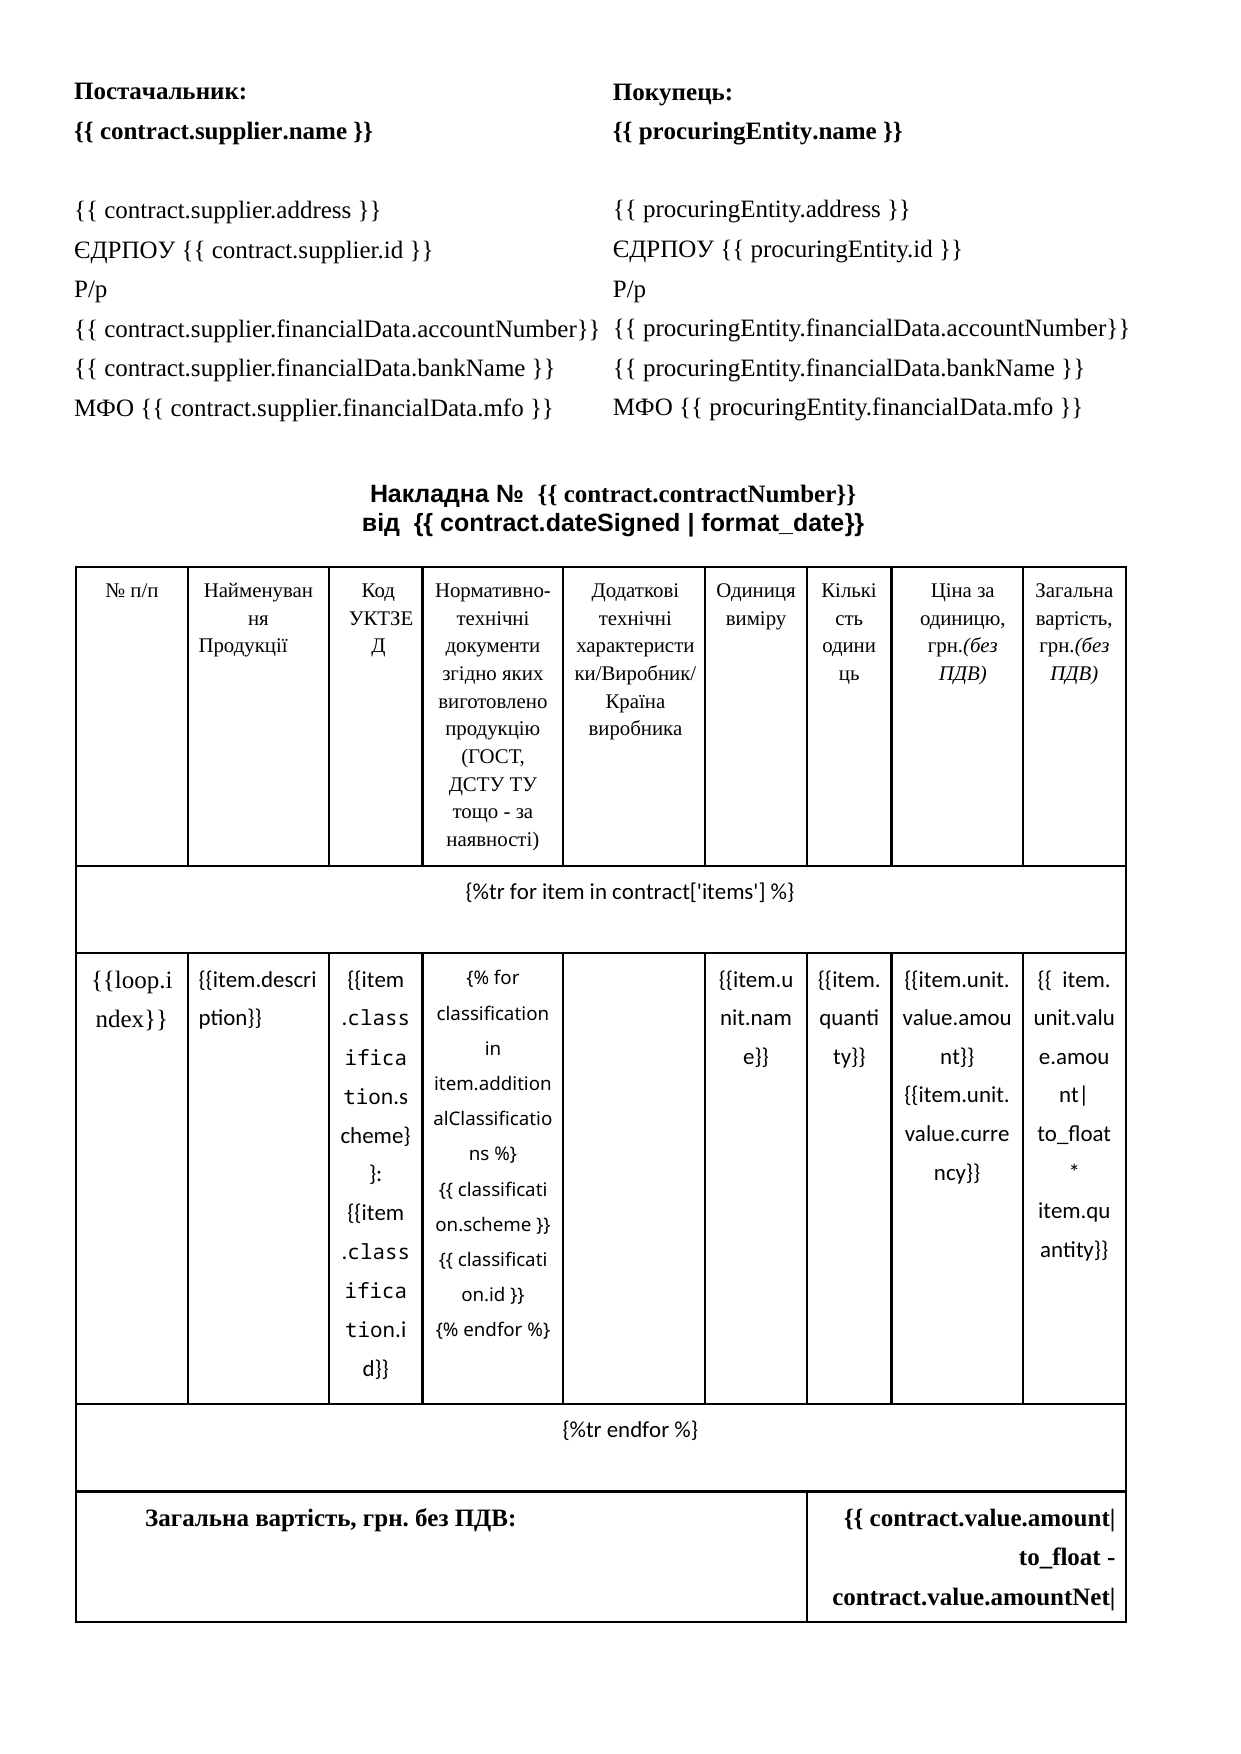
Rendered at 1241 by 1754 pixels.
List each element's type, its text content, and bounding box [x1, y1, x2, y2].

table_cell {{item.unit.value.amount}} {{item.unit.value.currency}} [893, 954, 1022, 1403]
table_cell [564, 954, 704, 1403]
table_cell {%tr for item in contract['items'] %} [77, 867, 1125, 952]
table_cell {{item.unit.name}} [706, 954, 806, 1403]
table_header Ціна за одиницю, грн.(без ПДВ) [893, 568, 1022, 865]
table_cell {{item.description}} [189, 954, 328, 1403]
text Накладна № {{ contract.contractNumber}} [74, 479, 1152, 508]
table_header Кількість одиниць [808, 568, 890, 865]
table_header Додаткові технічні характеристики/Виробник/ Країна виробника [564, 568, 704, 865]
table_cell {{ item.unit.value.amount|to_float* item.quantity}} [1024, 954, 1125, 1403]
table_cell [77, 1493, 806, 1621]
text від {{ contract.dateSigned | format_date}} [74, 508, 1152, 537]
table_header Загальна вартість, грн.(без ПДВ) [1024, 568, 1125, 865]
table_header Постачальник: {{ contract.supplier.name }} {{ contract.supplier.address }} ЄДРПОУ {{ contract.supplier.id }} Р/р {{ contract.supplier.financialData.accountNumber}} {{ contract.supplier.financialData.bankName }} МФО {{ contract.supplier.financialData.mfo }} [74, 76, 613, 432]
table_header Покупець: {{ procuringEntity.name }} {{ procuringEntity.address }} ЄДРПОУ {{ procuringEntity.id }} Р/р {{ procuringEntity.financialData.accountNumber}} {{ procuringEntity.financialData.bankName }} МФО {{ procuringEntity.financialData.mfo }} [613, 76, 1152, 432]
table_header № п/п [77, 568, 187, 865]
table_header Одиниця виміру [706, 568, 806, 865]
table_cell {{item.classification.scheme}}:{{item.classification.id}} [330, 954, 421, 1403]
table_cell {{item.quantity}} [808, 954, 890, 1403]
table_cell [808, 1493, 1125, 1621]
table_header Нормативно-технічні документи згідно яких виготовлено продукцію (ГОСТ, ДСТУ ТУ тощо - за наявності) [424, 568, 562, 865]
table_header Найменування Продукції [189, 568, 328, 865]
table_cell {%tr endfor %} [77, 1405, 1125, 1490]
table_cell {% for classification in item.additionalClassifications %} {{ classification.scheme }} {{ classification.id }} {% endfor %} [424, 954, 562, 1403]
table_header Код УКТЗЕД [330, 568, 421, 865]
table_cell {{loop.index}} [77, 954, 187, 1403]
